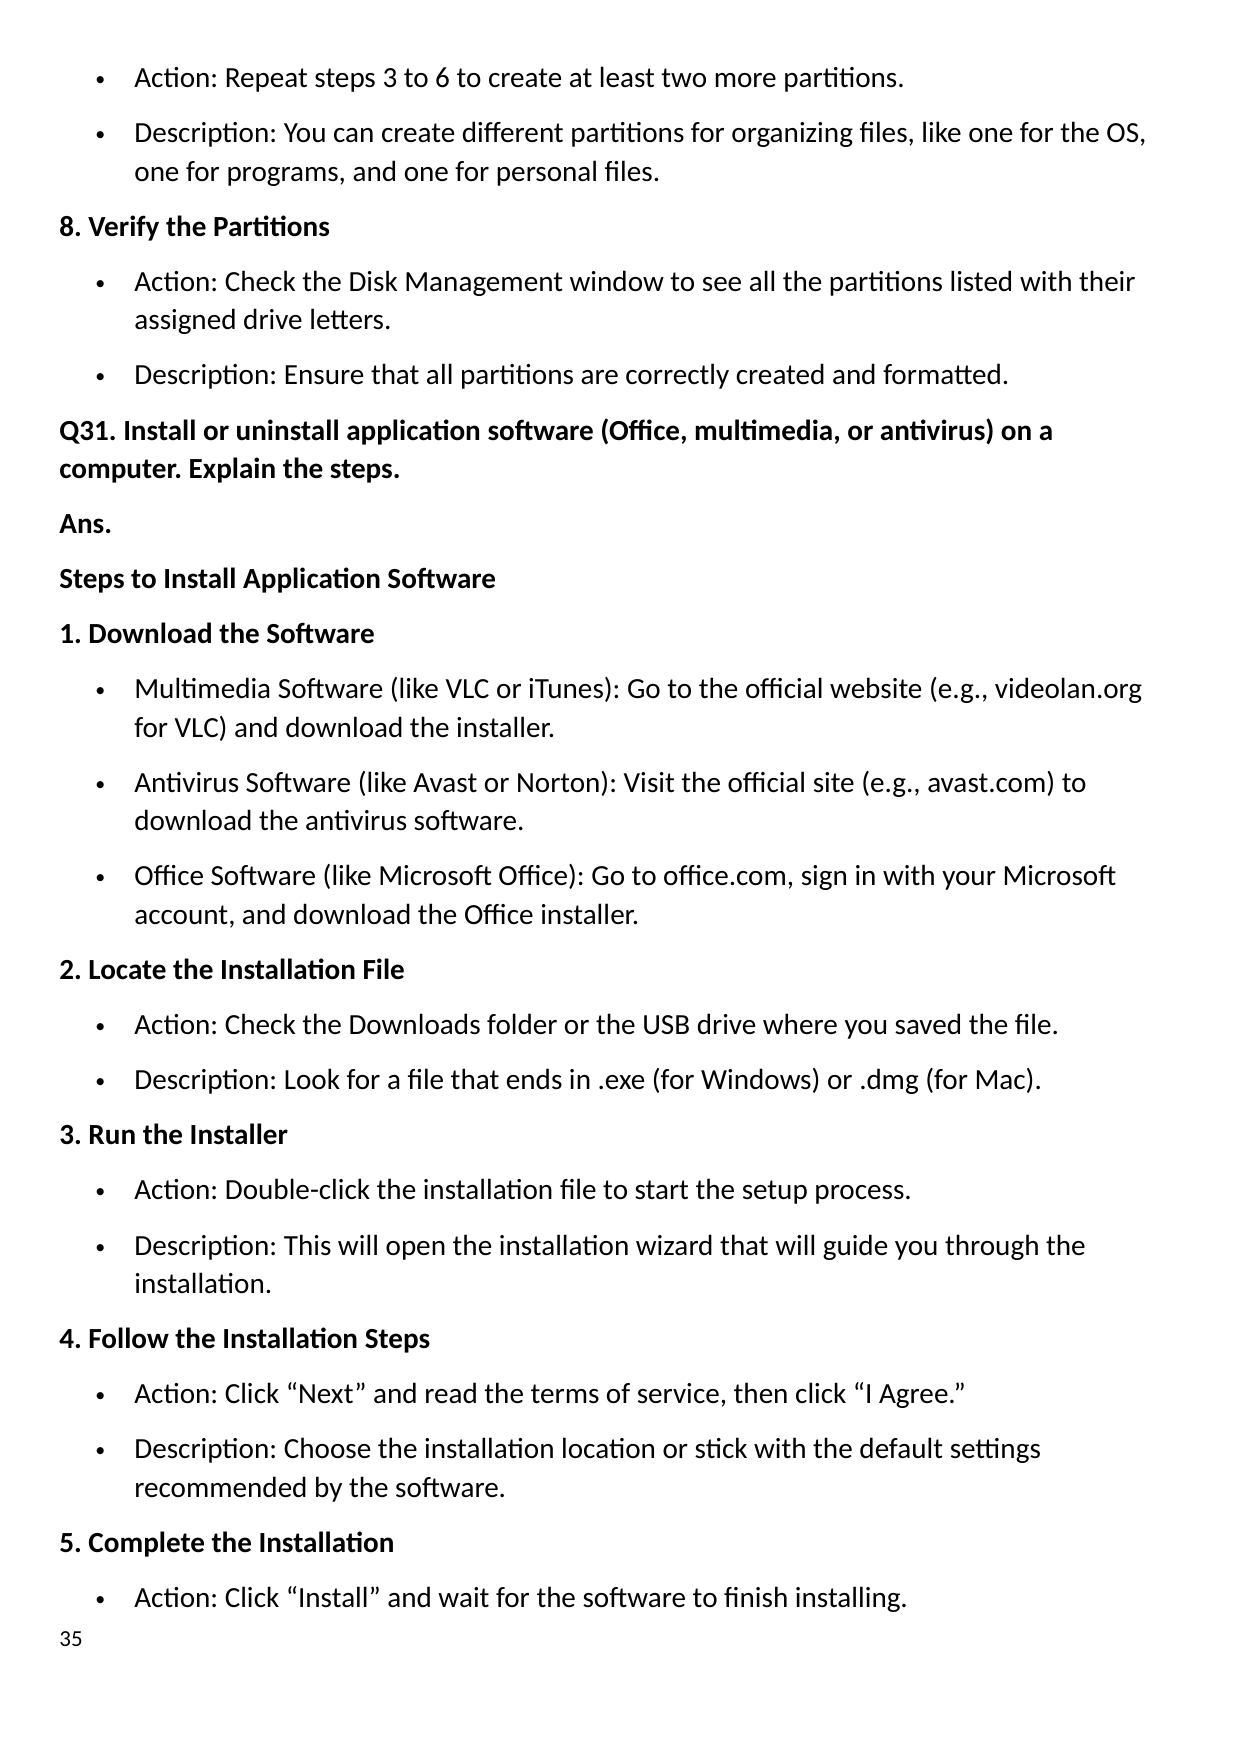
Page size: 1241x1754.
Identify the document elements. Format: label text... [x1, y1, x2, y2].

list Action: Repeat steps 3 to 6 to create at least two more partitions. [97, 59, 1181, 95]
list Action: Double-click the installation file to start the setup process. [97, 1171, 1181, 1207]
text Ans. [59, 505, 1181, 541]
list Action: Click “Next” and read the terms of service, then click “I Agree.” [97, 1375, 1181, 1411]
list Description: This will open the installation wizard that will guide you through the installation. [97, 1227, 1181, 1301]
list Action: Check the Downloads folder or the USB drive where you saved the file. [97, 1006, 1181, 1042]
list Office Software (like Microsoft Office): Go to office.com, sign in with your Microsoft account, and download the Office installer. [97, 857, 1181, 932]
text 5. Complete the Installation [59, 1524, 1181, 1559]
text 4. Follow the Installation Steps [59, 1320, 1181, 1356]
list Multimedia Software (like VLC or iTunes): Go to the official website (e.g., videolan.org for VLC) and download the installer. [97, 670, 1181, 744]
list Action: Check the Disk Management window to see all the partitions listed with their assigned drive letters. [97, 263, 1181, 337]
text 1. Download the Software [59, 615, 1181, 651]
list Description: Look for a file that ends in .exe (for Windows) or .dmg (for Mac). [97, 1061, 1181, 1097]
list Description: Ensure that all partitions are correctly created and formatted. [97, 356, 1181, 392]
text Steps to Install Application Software [59, 560, 1181, 596]
text Q31. Install or uninstall application software (Office, multimedia, or antivirus) on a computer. Explain the steps. [59, 412, 1181, 486]
text 3. Run the Installer [59, 1116, 1181, 1152]
list Antivirus Software (like Avast or Norton): Visit the official site (e.g., avast.com) to download the antivirus software. [97, 764, 1181, 838]
list Description: You can create different partitions for organizing files, like one for the OS, one for programs, and one for personal files. [97, 114, 1181, 188]
list Description: Choose the installation location or stick with the default settings recommended by the software. [97, 1430, 1181, 1504]
text 8. Verify the Partitions [59, 208, 1181, 243]
list Action: Click “Install” and wait for the software to finish installing. [97, 1579, 1181, 1614]
text 2. Locate the Installation File [59, 951, 1181, 987]
